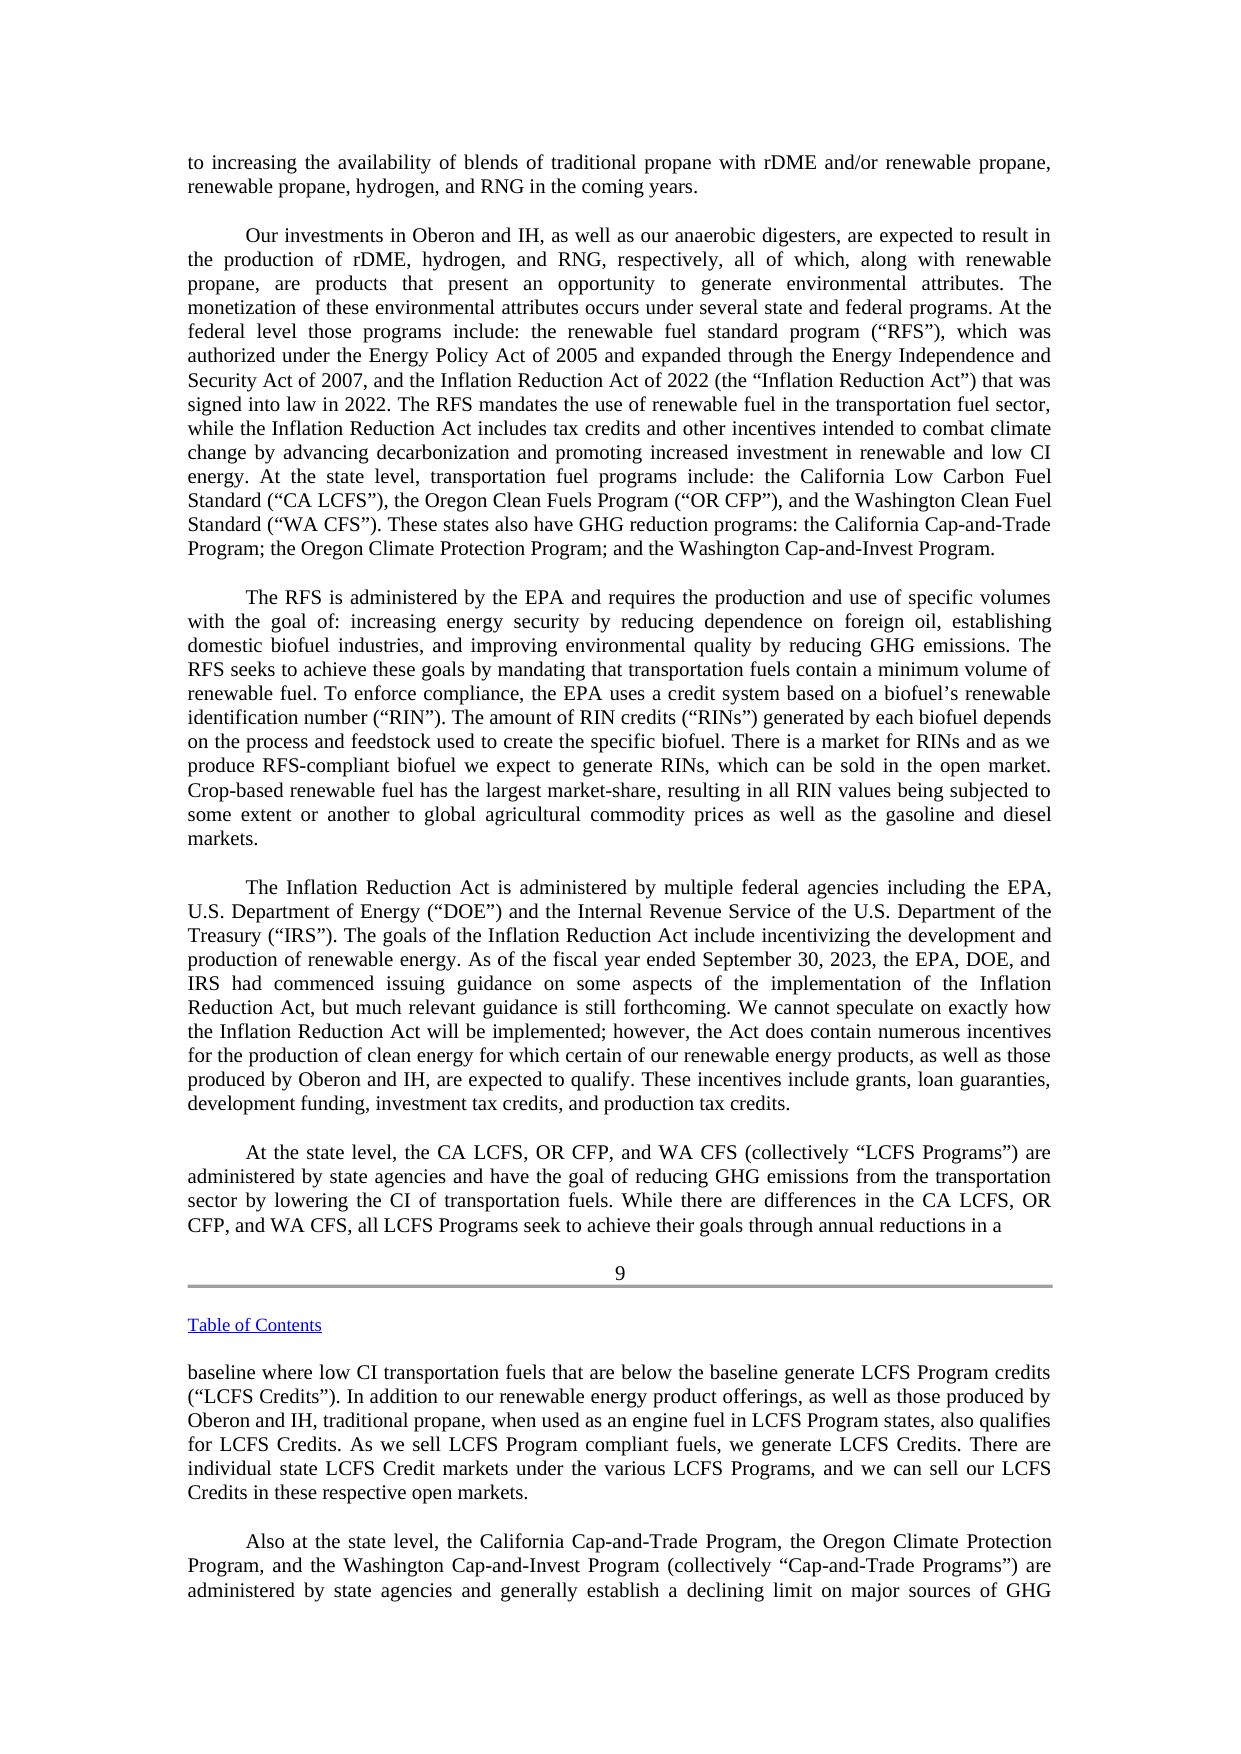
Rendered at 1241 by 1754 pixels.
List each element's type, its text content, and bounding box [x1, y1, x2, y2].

text Table of Contents [187, 1313, 1053, 1335]
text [187, 150, 1053, 198]
text The RFS is administered by the EPA and requires the production and use of specific volumes with the goal of: increasing energy security by reducing dependence on foreign oil, establishing domestic biofuel industries, and improving environmental quality by reducing GHG emissions. The RFS seeks to achieve these goals by mandating that transportation fuels contain a minimum volume of renewable fuel. To enforce compliance, the EPA uses a credit system based on a biofuel’s renewable identification number (“RIN”). The amount of RIN credits (“RINs”) generated by each biofuel depends on the process and feedstock used to create the specific biofuel. There is a market for RINs and as we produce RFS-compliant biofuel we expect to generate RINs, which can be sold in the open market. Crop-based renewable fuel has the largest market-share, resulting in all RIN values being subjected to some extent or another to global agricultural commodity prices as well as the gasoline and diesel markets. [187, 585, 1053, 850]
text baseline where low CI transportation fuels that are below the baseline generate LCFS Program credits (“LCFS Credits”). In addition to our renewable energy product offerings, as well as those produced by Oberon and IH, traditional propane, when used as an engine fuel in LCFS Program states, also qualifies for LCFS Credits. As we sell LCFS Program compliant fuels, we generate LCFS Credits. There are individual state LCFS Credit markets under the various LCFS Programs, and we can sell our LCFS Credits in these respective open markets. [187, 1360, 1053, 1504]
text Our investments in Oberon and IH, as well as our anaerobic digesters, are expected to result in the production of rDME, hydrogen, and RNG, respectively, all of which, along with renewable propane, are products that present an opportunity to generate environmental attributes. The monetization of these environmental attributes occurs under several state and federal programs. At the federal level those programs include: the renewable fuel standard program (“RFS”), which was authorized under the Energy Policy Act of 2005 and expanded through the Energy Independence and Security Act of 2007, and the Inflation Reduction Act of 2022 (the “Inflation Reduction Act”) that was signed into law in 2022. The RFS mandates the use of renewable fuel in the transportation fuel sector, while the Inflation Reduction Act includes tax credits and other incentives intended to combat climate change by advancing decarbonization and promoting increased investment in renewable and low CI energy. At the state level, transportation fuel programs include: the California Low Carbon Fuel Standard (“CA LCFS”), the Oregon Clean Fuels Program (“OR CFP”), and the Washington Clean Fuel Standard (“WA CFS”). These states also have GHG reduction programs: the California Cap-and-Trade Program; the Oregon Climate Protection Program; and the Washington Cap-and-Invest Program. [187, 223, 1053, 560]
text The Inflation Reduction Act is administered by multiple federal agencies including the EPA, U.S. Department of Energy (“DOE”) and the Internal Revenue Service of the U.S. Department of the Treasury (“IRS”). The goals of the Inflation Reduction Act include incentivizing the development and production of renewable energy. As of the fiscal year ended September 30, 2023, the EPA, DOE, and IRS had commenced issuing guidance on some aspects of the implementation of the Inflation Reduction Act, but much relevant guidance is still forthcoming. We cannot speculate on exactly how the Inflation Reduction Act will be implemented; however, the Act does contain numerous incentives for the production of clean energy for which certain of our renewable energy products, as well as those produced by Oberon and IH, are expected to qualify. These incentives include grants, loan guaranties, development funding, investment tax credits, and production tax credits. [187, 875, 1053, 1115]
text At the state level, the CA LCFS, OR CFP, and WA CFS (collectively “LCFS Programs”) are administered by state agencies and have the goal of reducing GHG emissions from the transportation sector by lowering the CI of transportation fuels. While there are differences in the CA LCFS, OR CFP, and WA CFS, all LCFS Programs seek to achieve their goals through annual reductions in a [187, 1140, 1053, 1237]
text 9 [187, 1261, 1053, 1284]
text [187, 1529, 1053, 1602]
